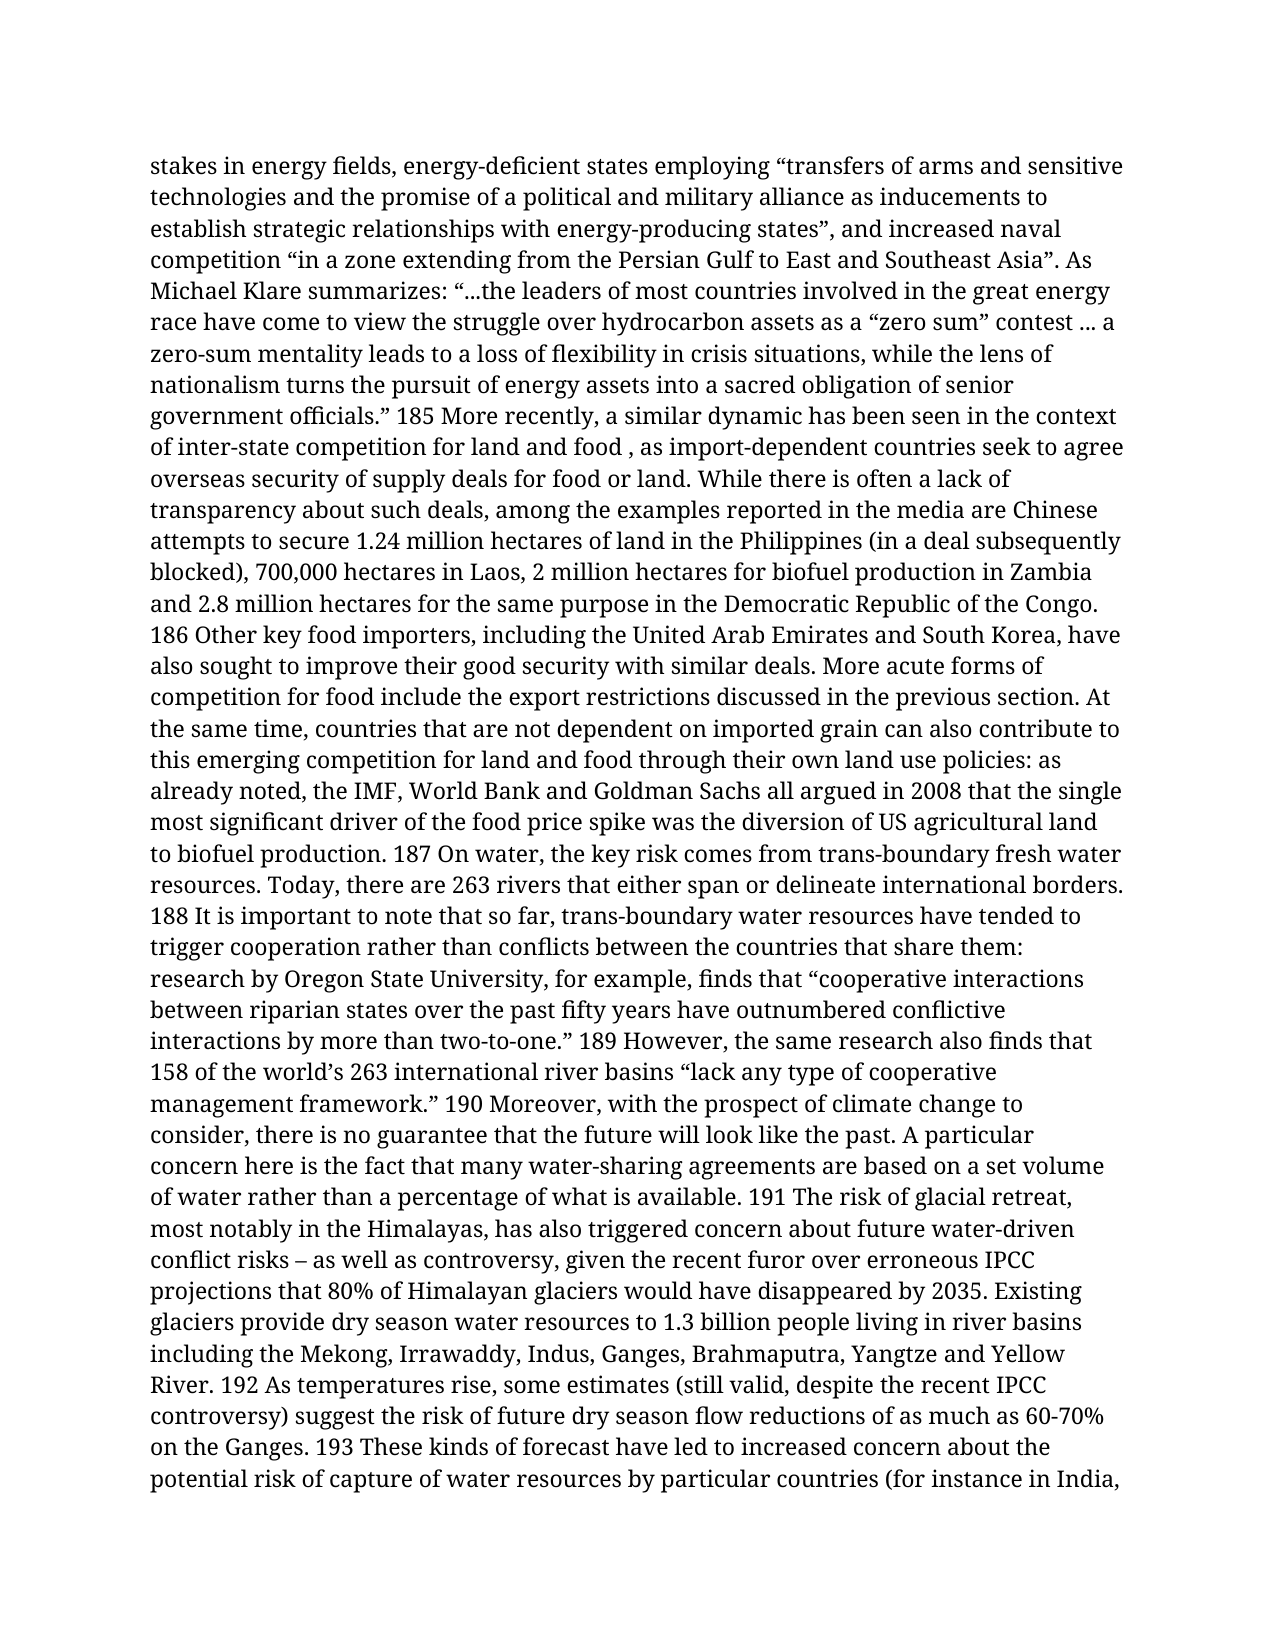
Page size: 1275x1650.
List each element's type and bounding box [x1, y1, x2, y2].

text [150, 150, 1125, 1494]
